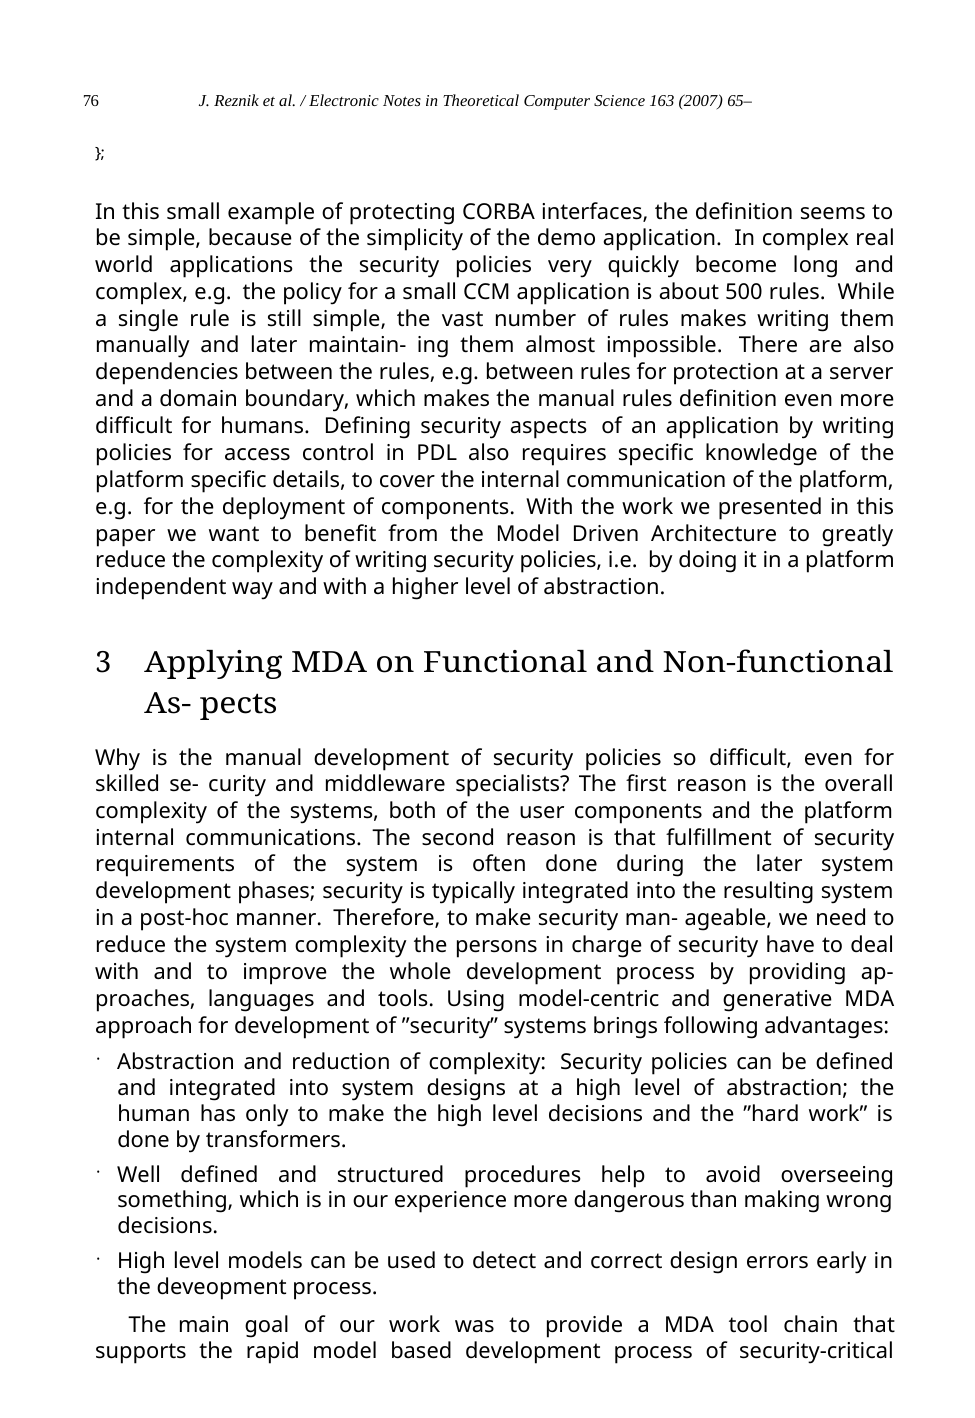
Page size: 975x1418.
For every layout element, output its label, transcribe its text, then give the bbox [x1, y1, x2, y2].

subtitle Applying MDA on Functional and Non-functional As- pects [95, 641, 898, 722]
text }; [95, 142, 925, 163]
list Well defined and structured procedures help to avoid overseeing something, which is in our experience more dangerous than making wrong decisions. [96, 1162, 894, 1240]
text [95, 1311, 895, 1365]
text In this small example of protecting CORBA interfaces, the definition seems to be simple, because of the simplicity of the demo application. In complex real world applications the security policies very quickly become long and complex, e.g. the policy for a small CCM application is about 500 rules. While a single rule is still simple, the vast number of rules makes writing them manually and later maintain- ing them almost impossible. There are also dependencies between the rules, e.g. between rules for protection at a server and a domain boundary, which makes the manual rules definition even more difficult for humans. Defining security aspects of an application by writing policies for access control in PDL also requires specific knowledge of the platform specific details, to cover the internal communication of the platform, e.g. for the deployment of components. With the work we presented in this paper we want to benefit from the Model Driven Architecture to greatly reduce the complexity of writing security policies, i.e. by doing it in a platform independent way and with a higher level of abstraction. [95, 198, 895, 601]
list Abstraction and reduction of complexity: Security policies can be defined and integrated into system designs at a high level of abstraction; the human has only to make the high level decisions and the ”hard work” is done by transformers. [96, 1049, 894, 1154]
text Why is the manual development of security policies so difficult, even for skilled se- curity and middleware specialists? The first reason is the overall complexity of the systems, both of the user components and the platform internal communications. The second reason is that fulfillment of security requirements of the system is often done during the later system development phases; security is typically integrated into the resulting system in a post-hoc manner. Therefore, to make security man- ageable, we need to reduce the system complexity the persons in charge of security have to deal with and to improve the whole development process by providing ap- proaches, languages and tools. Using model-centric and generative MDA approach for development of ”security” systems brings following advantages: [95, 744, 894, 1039]
list High level models can be used to detect and correct design errors early in the deveopment process. [96, 1247, 894, 1301]
